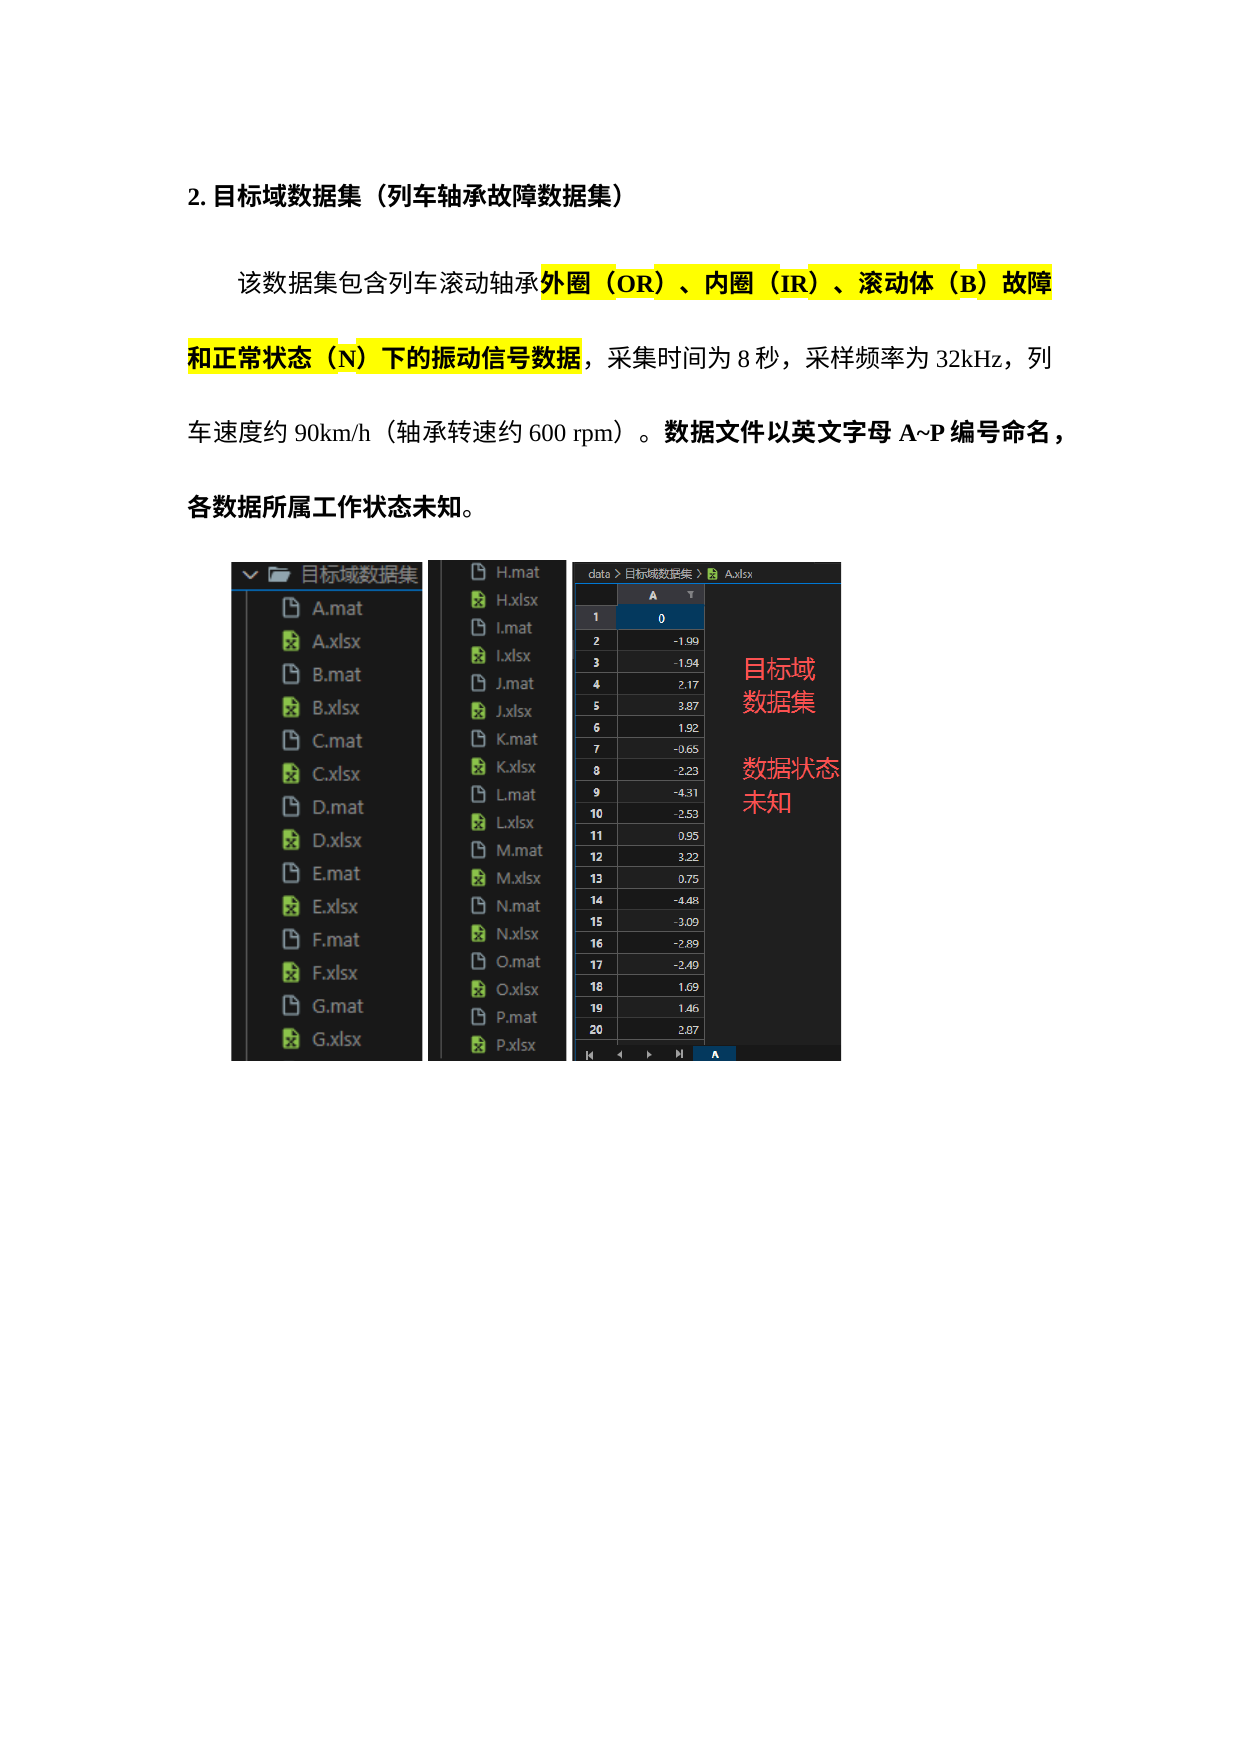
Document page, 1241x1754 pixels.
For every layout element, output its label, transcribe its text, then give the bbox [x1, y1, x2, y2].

text 2. 目标域数据集（列车轴承故障数据集） [187, 162, 1053, 227]
picture [231, 562, 423, 1061]
text 该数据集包含列车滚动轴承外圈（OR）、内圈（IR）、滚动体（B）故障和正常状态（N）下的振动信号数据，采集时间为8秒，采样频率为32kHz，列车速度约90km/h（轴承转速约600 rpm）。数据文件以英文字母A~P编号命名，各数据所属工作状态未知。 [187, 249, 1053, 538]
picture [572, 562, 842, 1061]
picture [428, 560, 567, 1061]
